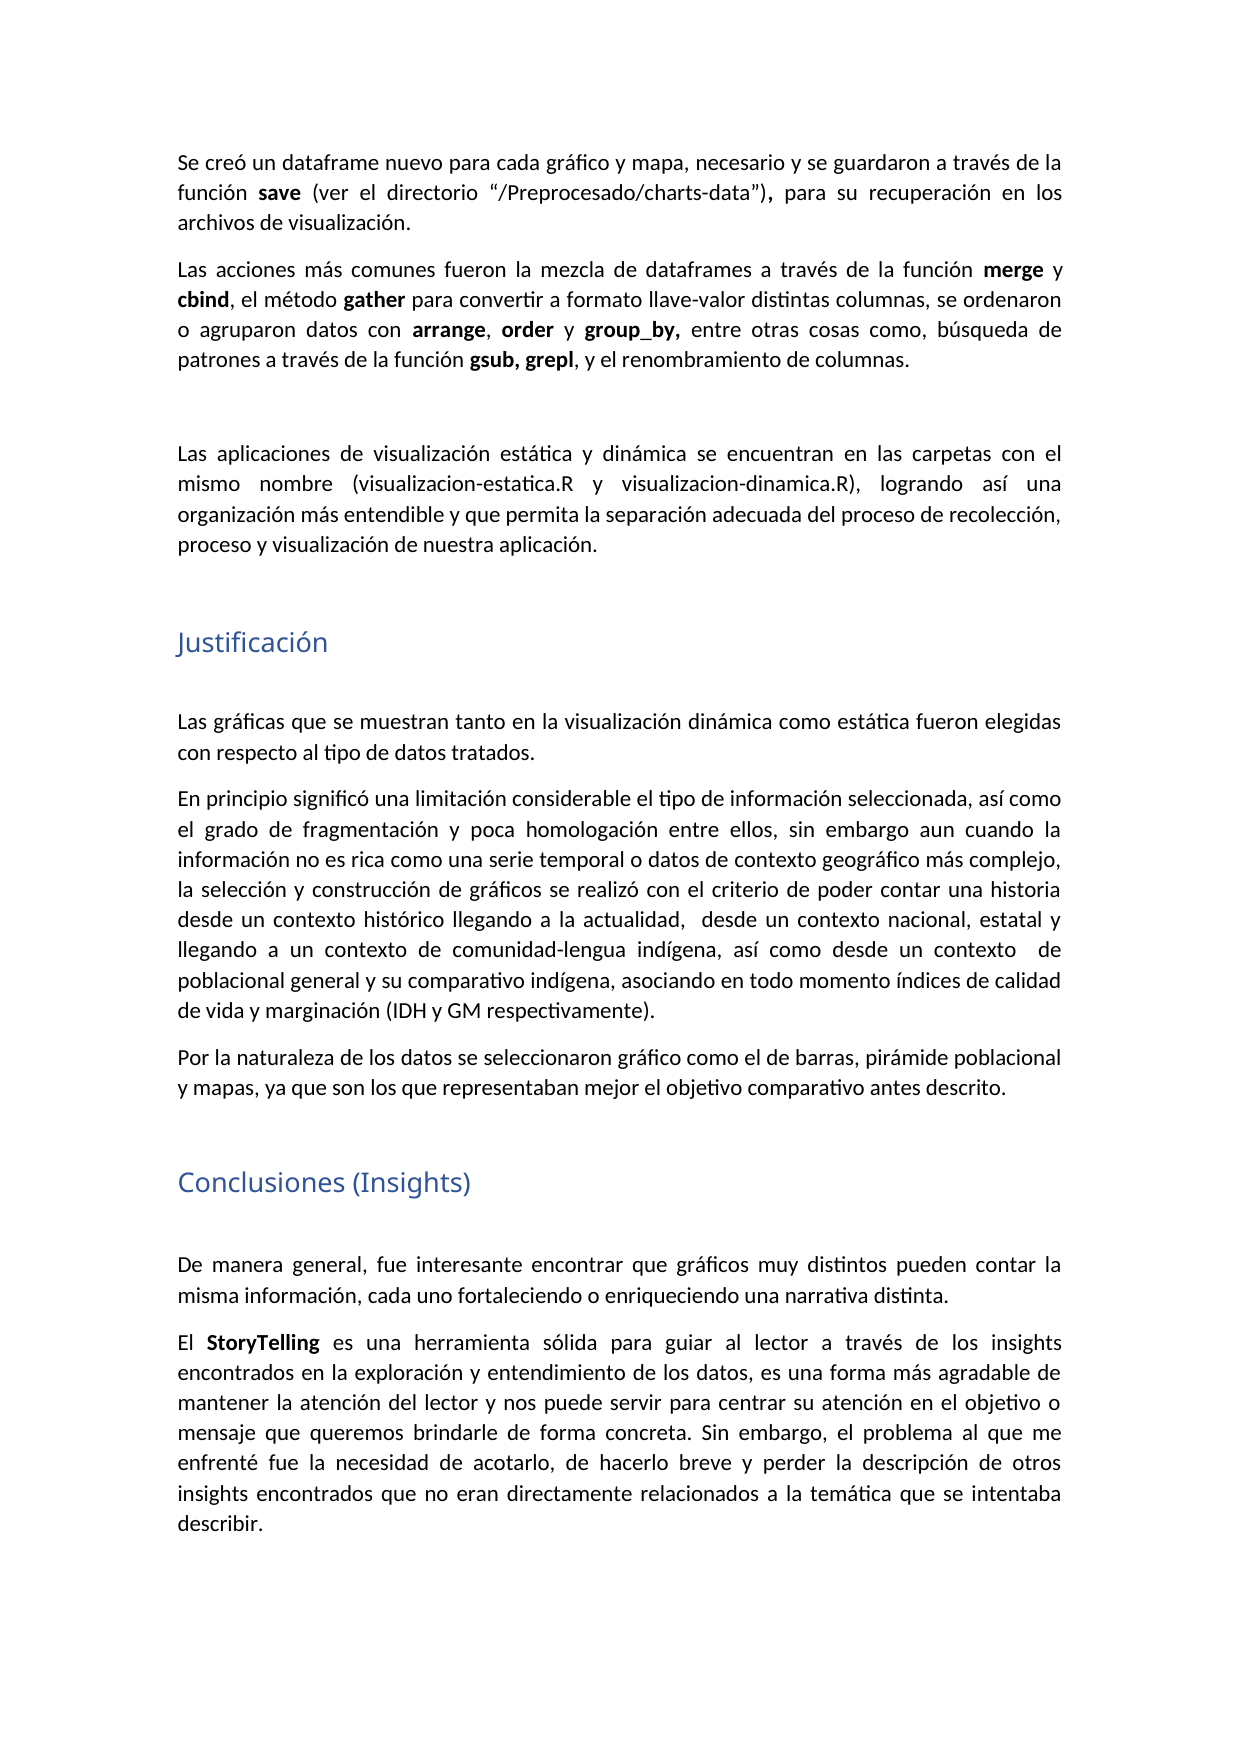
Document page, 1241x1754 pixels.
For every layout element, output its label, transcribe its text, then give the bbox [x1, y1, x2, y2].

text Las acciones más comunes fueron la mezcla de dataframes a través de la función merge y cbind, el método gather para convertir a formato llave-valor distintas columnas, se ordenaron o agruparon datos con arrange, order y group_by, entre otras cosas como, búsqueda de patrones a través de la función gsub, grepl, y el renombramiento de columnas. [177, 255, 1063, 373]
text En principio significó una limitación considerable el tipo de información seleccionada, así como el grado de fragmentación y poca homologación entre ellos, sin embargo aun cuando la información no es rica como una serie temporal o datos de contexto geográfico más complejo, la selección y construcción de gráficos se realizó con el criterio de poder contar una historia desde un contexto histórico llegando a la actualidad, desde un contexto nacional, estatal y llegando a un contexto de comunidad-lengua indígena, así como desde un contexto de poblacional general y su comparativo indígena, asociando en todo momento índices de calidad de vida y marginación (IDH y GM respectivamente). [177, 784, 1063, 1024]
text El StoryTelling es una herramienta sólida para guiar al lector a través de los insights encontrados en la exploración y entendimiento de los datos, es una forma más agradable de mantener la atención del lector y nos puede servir para centrar su atención en el objetivo o mensaje que queremos brindarle de forma concreta. Sin embargo, el problema al que me enfrenté fue la necesidad de acotarlo, de hacerlo breve y perder la descripción de otros insights encontrados que no eran directamente relacionados a la temática que se intentaba describir. [177, 1328, 1063, 1537]
subtitle Justificación [177, 624, 1063, 661]
text Por la naturaleza de los datos se seleccionaron gráfico como el de barras, pirámide poblacional y mapas, ya que son los que representaban mejor el objetivo comparativo antes descrito. [177, 1043, 1063, 1101]
text Se creó un dataframe nuevo para cada gráfico y mapa, necesario y se guardaron a través de la función save (ver el directorio “/Preprocesado/charts-data”), para su recuperación en los archivos de visualización. [177, 148, 1063, 236]
text De manera general, fue interesante encontrar que gráficos muy distintos pueden contar la misma información, cada uno fortaleciendo o enriqueciendo una narrativa distinta. [177, 1251, 1063, 1309]
subtitle Conclusiones (Insights) [177, 1164, 1063, 1201]
text Las gráficas que se muestran tanto en la visualización dinámica como estática fueron elegidas con respecto al tipo de datos tratados. [177, 707, 1063, 766]
text Las aplicaciones de visualización estática y dinámica se encuentran en las carpetas con el mismo nombre (visualizacion-estatica.R y visualizacion-dinamica.R), logrando así una organización más entendible y que permita la separación adecuada del proceso de recolección, proceso y visualización de nuestra aplicación. [177, 439, 1063, 558]
